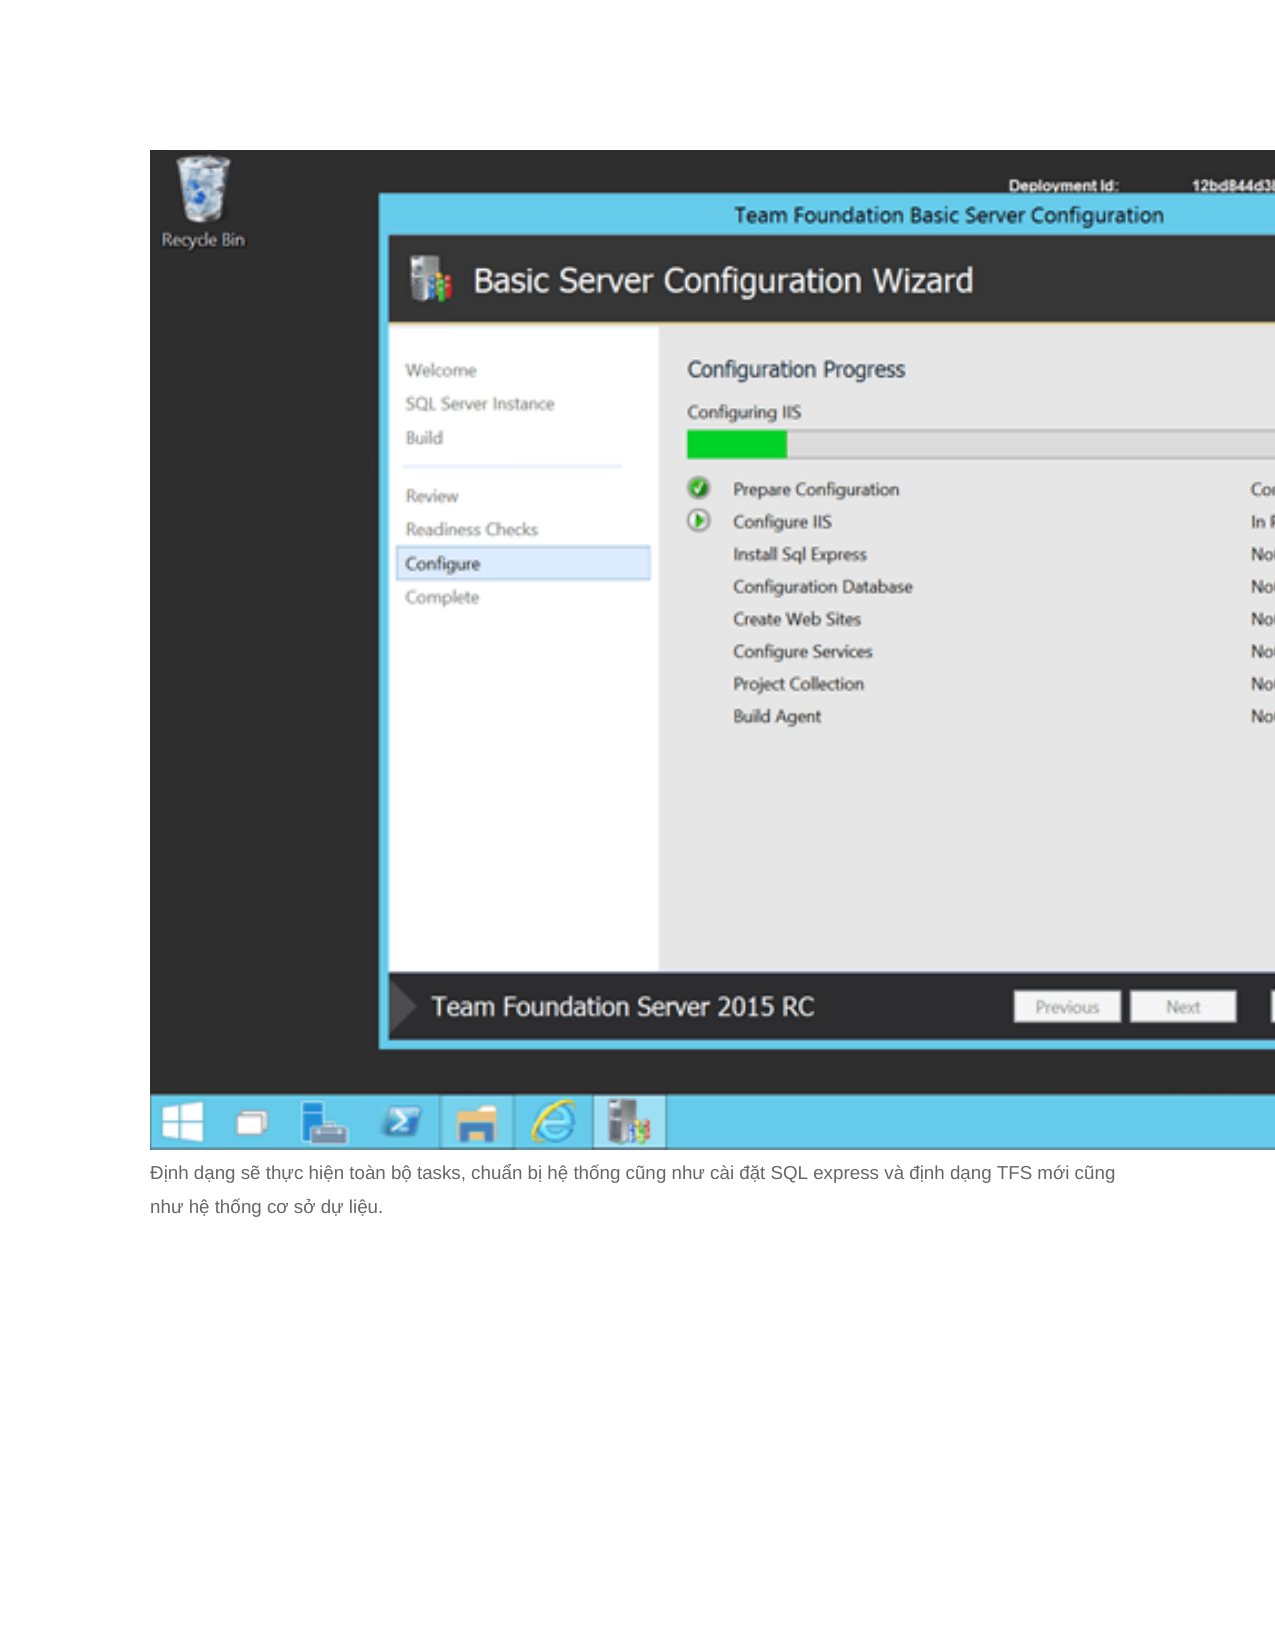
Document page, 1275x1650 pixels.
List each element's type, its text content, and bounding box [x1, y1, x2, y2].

picture [150, 150, 1275, 1150]
text Định dạng sẽ thực hiện toàn bộ tasks, chuẩn bị hệ thống cũng như cài đặt SQL express và định dạng TFS mới cũng như hệ thống cơ sở dự liệu. [150, 1150, 1125, 1217]
